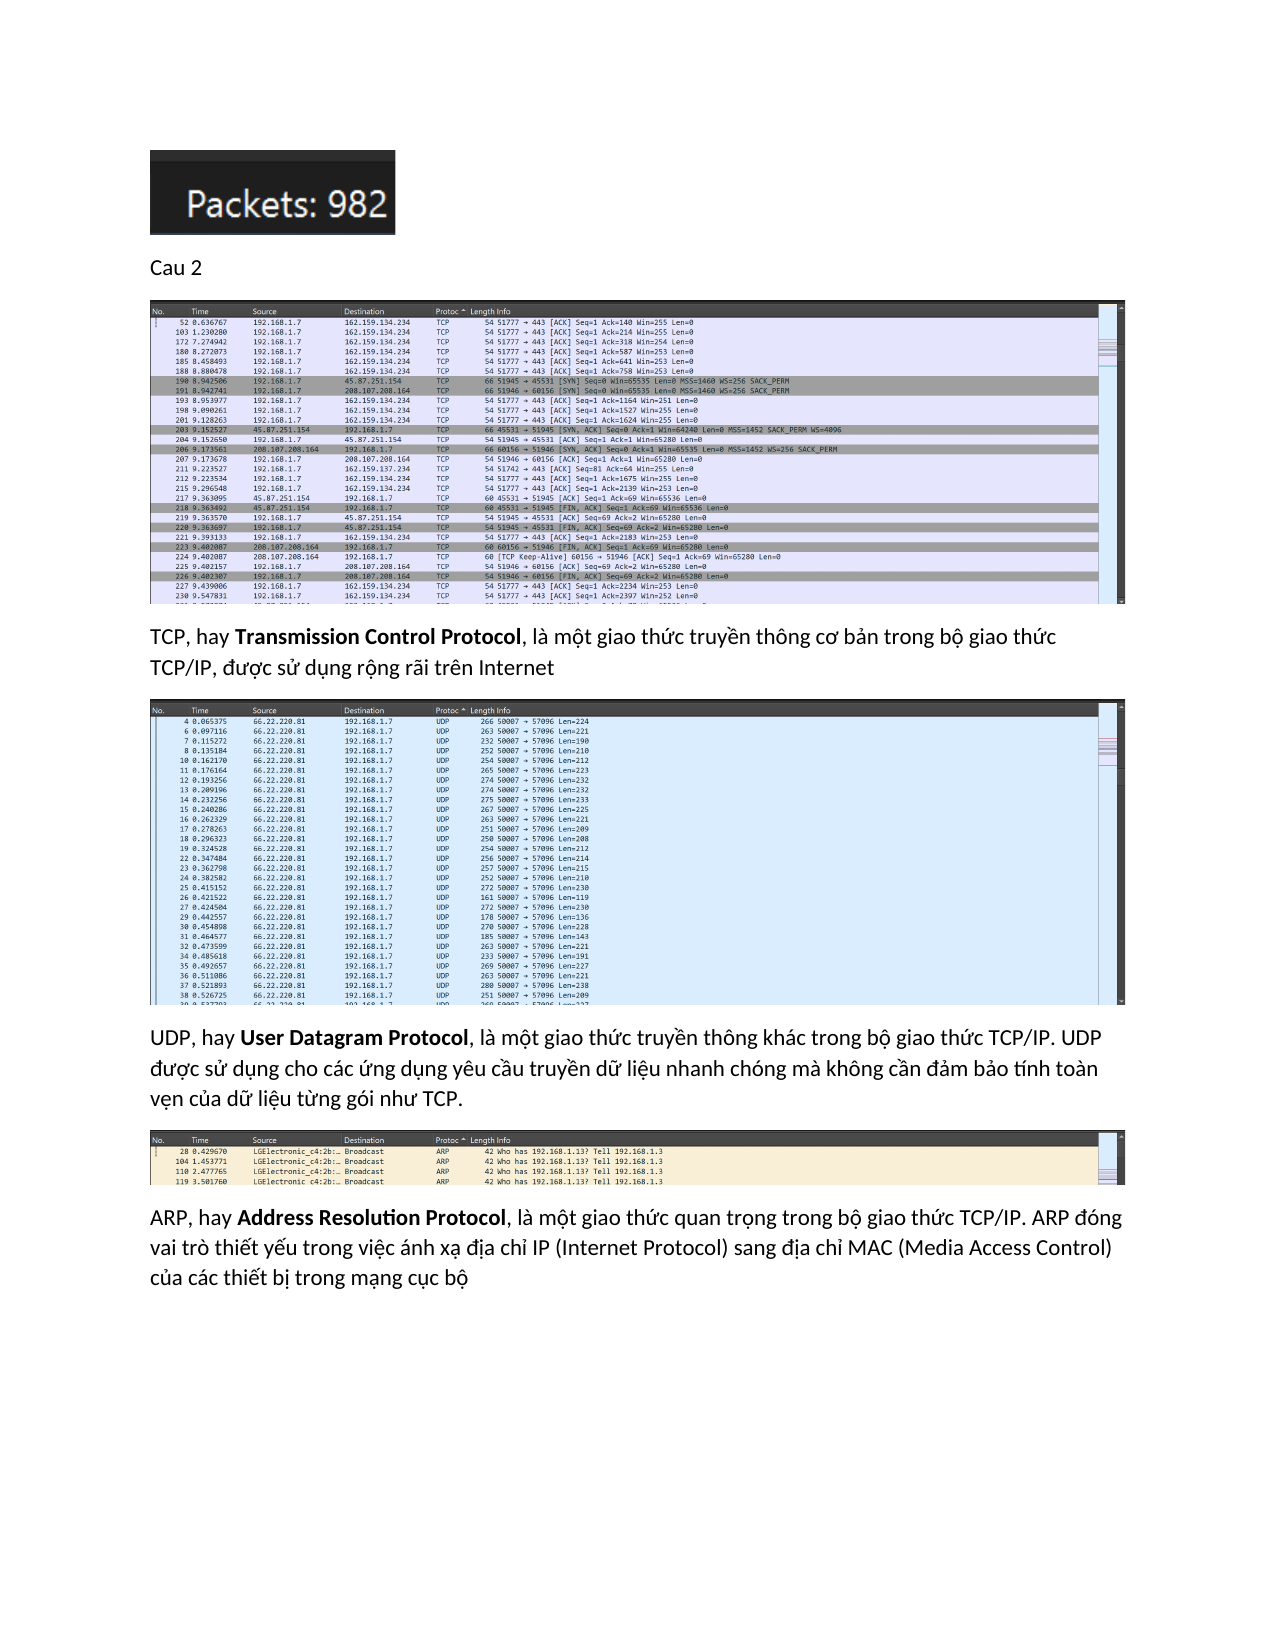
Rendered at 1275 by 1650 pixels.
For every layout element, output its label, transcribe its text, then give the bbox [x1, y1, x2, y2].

text ARP, hay Address Resolution Protocol, là một giao thức quan trọng trong bộ giao thức TCP/IP. ARP đóng vai trò thiết yếu trong việc ánh xạ địa chỉ IP (Internet Protocol) sang địa chỉ MAC (Media Access Control) của các thiết bị trong mạng cục bộ [150, 1203, 1125, 1291]
picture [150, 699, 1125, 1005]
picture [150, 1130, 1125, 1185]
picture [150, 150, 396, 235]
text UDP, hay User Datagram Protocol, là một giao thức truyền thông khác trong bộ giao thức TCP/IP. UDP được sử dụng cho các ứng dụng yêu cầu truyền dữ liệu nhanh chóng mà không cần đảm bảo tính toàn vẹn của dữ liệu từng gói như TCP. [150, 1023, 1125, 1112]
text Cau 2 [150, 253, 1125, 281]
picture [150, 300, 1125, 604]
text TCP, hay Transmission Control Protocol, là một giao thức truyền thông cơ bản trong bộ giao thức TCP/IP, được sử dụng rộng rãi trên Internet [150, 622, 1125, 681]
